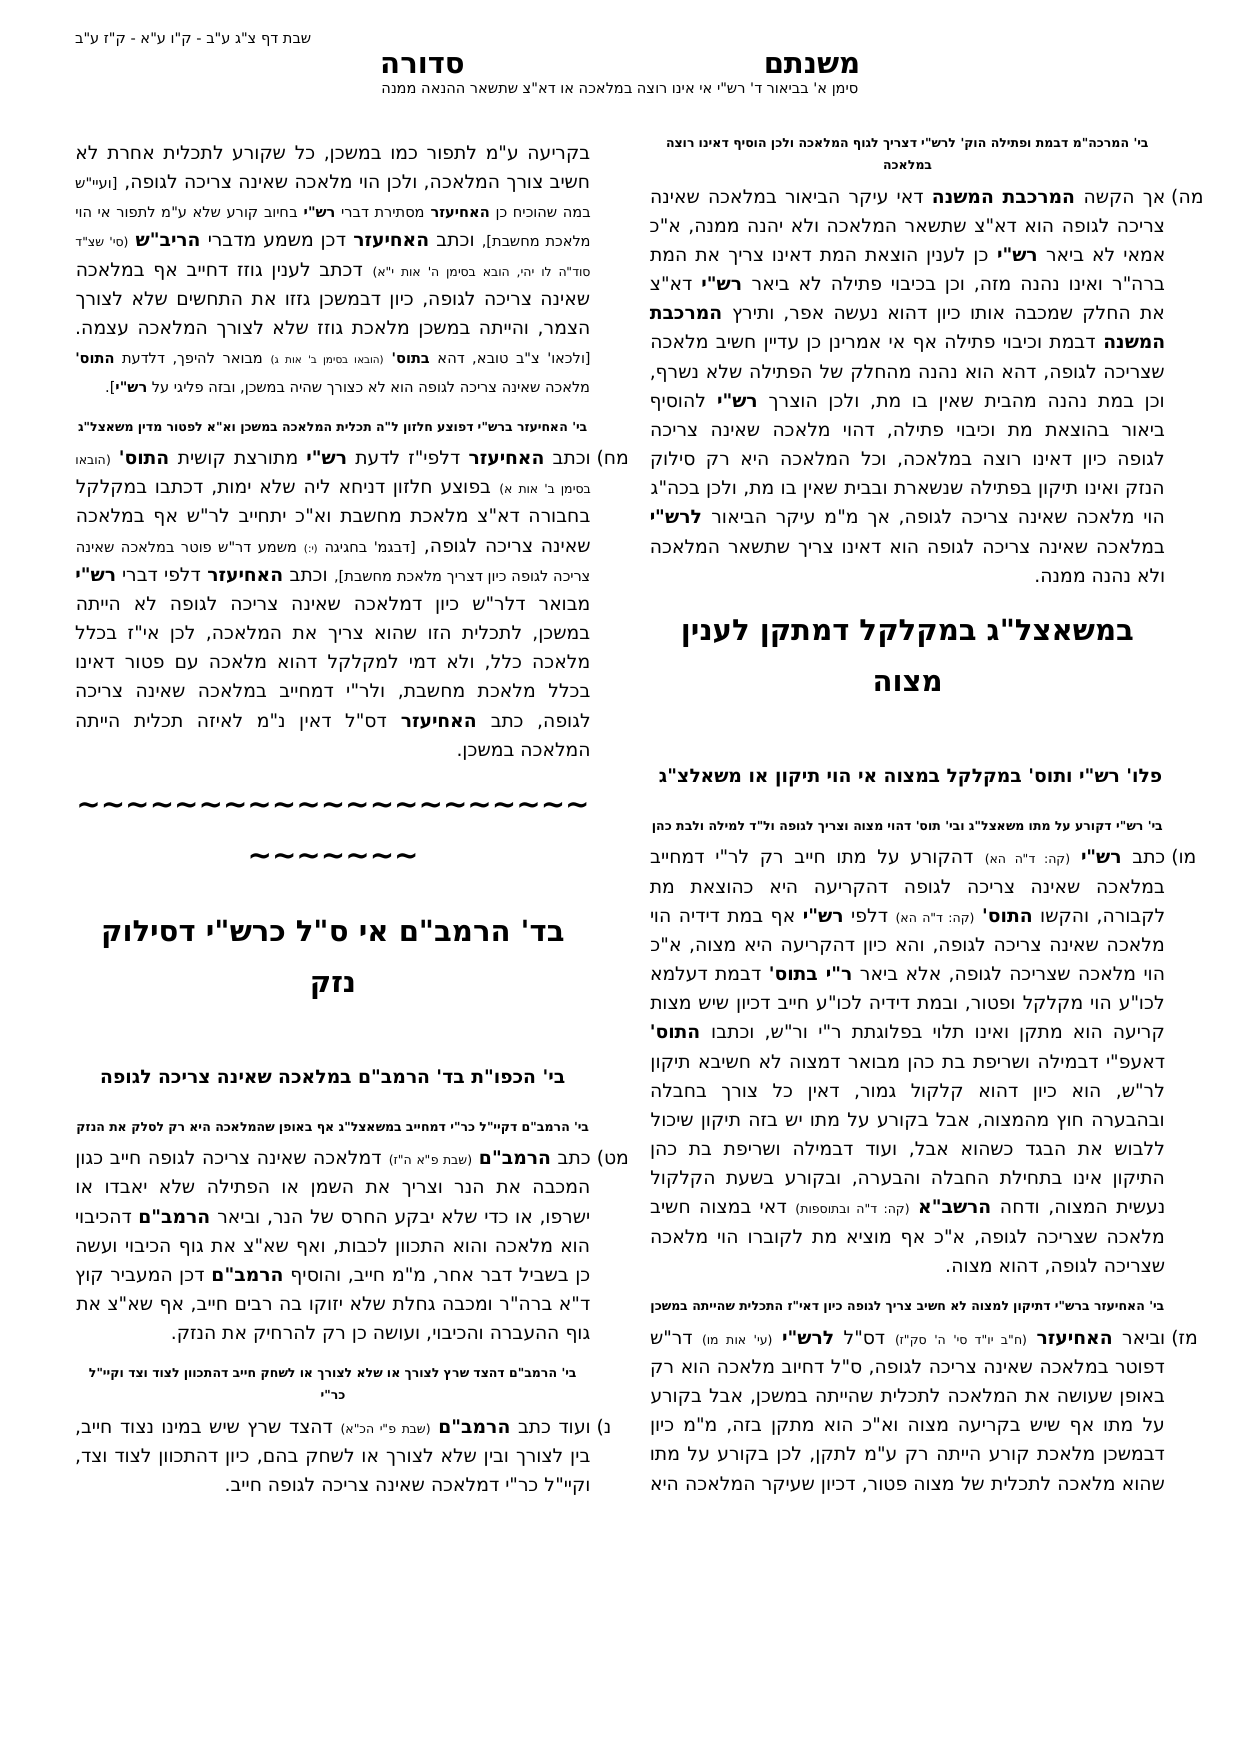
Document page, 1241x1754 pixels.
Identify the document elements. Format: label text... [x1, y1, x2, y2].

text וביאר האחיעזר (ח"ב יו"ד סי' ה' סק"ז) דס"ל לרש"י (עי' אות ‎מו) דר"ש דפוטר במלאכה שאינה צריכה לגופה, ס"ל דחיוב מלאכה הוא רק באופן שעושה את המלאכה לתכלית שהייתה במשכן, אבל בקורע על מתו אף שיש בקריעה מצוה וא"כ הוא מתקן בזה, מ"מ כיון דבמשכן מלאכת קורע הייתה רק ע"מ לתקן, לכן בקורע על מתו שהוא מלאכה לתכלית של מצוה פטור, דכיון שעיקר המלאכה היא בקריעה ע"מ לתפור כמו במשכן, כל שקורע לתכלית אחרת לא חשיב צורך המלאכה, ולכן הוי מלאכה שאינה צריכה לגופה, [ועיי"ש במה שהוכיח כן האחיעזר מסתירת דברי רש"י בחיוב קורע שלא ע"מ לתפור אי הוי מלאכת מחשבת], וכתב האחיעזר דכן משמע מדברי הריב"ש (סי' שצ"ד סוד"ה לו יהי, הובא בסימן ה' אות י"א) דכתב לענין גוזז דחייב אף במלאכה שאינה צריכה לגופה, כיון דבמשכן גזזו את התחשים שלא לצורך הצמר, והייתה במשכן מלאכת גוזז שלא לצורך המלאכה עצמה. [ולכאו' צ"ב טובא, דהא בתוס' (הובאו בסימן ב' אות ‎ג) מבואר להיפך, דלדעת התוס' מלאכה שאינה צריכה לגופה הוא לא כצורך שהיה במשכן, ובזה פליגי על רש"י]. [649, 1321, 1165, 1496]
text בי' הרמב"ם דהצד שרץ לצורך או שלא לצורך או לשחק חייב דהתכוון לצוד וצד וקיי"ל כר"י [75, 1366, 591, 1403]
text ~~~~~~~~~~~~~~~~~~~~~~~~~~~~ [75, 787, 591, 872]
text בי' הרמב"ם דקיי"ל כר"י דמחייב במשאצל"ג אף באופן שהמלאכה היא רק לסלק את הנזק [75, 1119, 591, 1134]
subtitle בי' הכפו"ת בד' הרמב"ם במלאכה שאינה צריכה לגופה [75, 1066, 591, 1088]
text בי' רש"י דקורע על מתו משאצל"ג ובי' תוס' דהוי מצוה וצריך לגופה ול"ד למילה ולבת כהן [649, 819, 1165, 833]
text בד' הרמב"ם אי ס"ל כרש"י דסילוק נזק [75, 914, 591, 999]
text כתב הרמב"ם (שבת פ"א ה"ז) דמלאכה שאינה צריכה לגופה חייב כגון המכבה את הנר וצריך את השמן או הפתילה שלא יאבדו או ישרפו, או כדי שלא יבקע החרס של הנר, וביאר הרמב"ם דהכיבוי הוא מלאכה והוא התכוון לכבות, ואף שא"צ את גוף הכיבוי ועשה כן בשביל דבר אחר, מ"מ חייב, והוסיף הרמב"ם דכן המעביר קוץ ד"א ברה"ר ומכבה גחלת שלא יזוקו בה רבים חייב, אף שא"צ את גוף ההעברה והכיבוי, ועושה כן רק להרחיק את הנזק. [75, 1141, 591, 1346]
text במשאצל"ג במקלקל דמתקן לענין מצוה [649, 613, 1165, 698]
text אך הקשה המרכבת המשנה דאי עיקר הביאור במלאכה שאינה צריכה לגופה הוא דא"צ שתשאר המלאכה ולא יהנה ממנה, א"כ אמאי לא ביאר רש"י כן לענין הוצאת המת דאינו צריך את המת ברה"ר ואינו נהנה מזה, וכן בכיבוי פתילה לא ביאר רש"י דא"צ את החלק שמכבה אותו כיון דהוא נעשה אפר, ותירץ המרכבת המשנה דבמת וכיבוי פתילה אף אי אמרינן כן עדיין חשיב מלאכה שצריכה לגופה, דהא הוא נהנה מהחלק של הפתילה שלא נשרף, וכן במת נהנה מהבית שאין בו מת, ולכן הוצרך רש"י להוסיף ביאור בהוצאת מת וכיבוי פתילה, דהוי מלאכה שאינה צריכה לגופה כיון דאינו רוצה במלאכה, וכל המלאכה היא רק סילוק הנזק ואינו תיקון בפתילה שנשארת ובבית שאין בו מת, ולכן בכה"ג הוי מלאכה שאינה צריכה לגופה, אך מ"מ עיקר הביאור לרש"י במלאכה שאינה צריכה לגופה הוא דאינו צריך שתשאר המלאכה ולא נהנה ממנה. [649, 180, 1165, 588]
text וכתב האחיעזר דלפי"ז לדעת רש"י מתורצת קושית התוס' (הובאו בסימן ב' אות ‎א) בפוצע חלזון דניחא ליה שלא ימות, דכתבו במקלקל בחבורה דא"צ מלאכת מחשבת וא"כ יתחייב לר"ש אף במלאכה שאינה צריכה לגופה, [דבגמ' בחגיגה (י:) משמע דר"ש פוטר במלאכה שאינה צריכה לגופה כיון דצריך מלאכת מחשבת], וכתב האחיעזר דלפי דברי רש"י מבואר דלר"ש כיון דמלאכה שאינה צריכה לגופה לא הייתה במשכן, לתכלית הזו שהוא צריך את המלאכה, לכן אי"ז בכלל מלאכה כלל, ולא דמי למקלקל דהוא מלאכה עם פטור דאינו בכלל מלאכת מחשבת, ולר"י דמחייב במלאכה שאינה צריכה לגופה, כתב האחיעזר דס"ל דאין נ"מ לאיזה תכלית הייתה המלאכה במשכן. [75, 441, 591, 762]
text בי' האחיעזר ברש"י דפוצע חלזון ל"ה תכלית המלאכה במשכן וא"א לפטור מדין משאצל"ג [75, 419, 591, 434]
text בי' המרכה"מ דבמת ופתילה הוק' לרש"י דצריך לגוף המלאכה ולכן הוסיף דאינו רוצה במלאכה [649, 136, 1165, 172]
text בי' האחיעזר ברש"י דתיקון למצוה לא חשיב צריך לגופה כיון דאי"ז התכלית שהייתה במשכן [649, 1299, 1165, 1313]
text ועוד כתב הרמב"ם (שבת פ"י הכ"א) דהצד שרץ שיש במינו נצוד חייב, בין לצורך ובין שלא לצורך או לשחק בהם, כיון דהתכוון לצוד וצד, וקיי"ל כר"י דמלאכה שאינה צריכה לגופה חייב. [75, 1410, 591, 1498]
text וביאר האחיעזר (ח"ב יו"ד סי' ה' סק"ז) דס"ל לרש"י (עי' אות ‎מו) דר"ש דפוטר במלאכה שאינה צריכה לגופה, ס"ל דחיוב מלאכה הוא רק באופן שעושה את המלאכה לתכלית שהייתה במשכן, אבל בקורע על מתו אף שיש בקריעה מצוה וא"כ הוא מתקן בזה, מ"מ כיון דבמשכן מלאכת קורע הייתה רק ע"מ לתקן, לכן בקורע על מתו שהוא מלאכה לתכלית של מצוה פטור, דכיון שעיקר המלאכה היא בקריעה ע"מ לתפור כמו במשכן, כל שקורע לתכלית אחרת לא חשיב צורך המלאכה, ולכן הוי מלאכה שאינה צריכה לגופה, [ועיי"ש במה שהוכיח כן האחיעזר מסתירת דברי רש"י בחיוב קורע שלא ע"מ לתפור אי הוי מלאכת מחשבת], וכתב האחיעזר דכן משמע מדברי הריב"ש (סי' שצ"ד סוד"ה לו יהי, הובא בסימן ה' אות י"א) דכתב לענין גוזז דחייב אף במלאכה שאינה צריכה לגופה, כיון דבמשכן גזזו את התחשים שלא לצורך הצמר, והייתה במשכן מלאכת גוזז שלא לצורך המלאכה עצמה. [ולכאו' צ"ב טובא, דהא בתוס' (הובאו בסימן ב' אות ‎ג) מבואר להיפך, דלדעת התוס' מלאכה שאינה צריכה לגופה הוא לא כצורך שהיה במשכן, ובזה פליגי על רש"י]. [75, 136, 591, 398]
text כתב רש"י (קה: ד"ה הא) דהקורע על מתו חייב רק לר"י דמחייב במלאכה שאינה צריכה לגופה דהקריעה היא כהוצאת מת לקבורה, והקשו התוס' (קה: ד"ה הא) דלפי רש"י אף במת דידיה הוי מלאכה שאינה צריכה לגופה, והא כיון דהקריעה היא מצוה, א"כ הוי מלאכה שצריכה לגופה, אלא ביאר ר"י בתוס' דבמת דעלמא לכו"ע הוי מקלקל ופטור, ובמת דידיה לכו"ע חייב דכיון שיש מצות קריעה הוא מתקן ואינו תלוי בפלוגתת ר"י ור"ש, וכתבו התוס' דאעפ"י דבמילה ושריפת בת כהן מבואר דמצוה לא חשיבא תיקון לר"ש, הוא כיון דהוא קלקול גמור, דאין כל צורך בחבלה ובהבערה חוץ מהמצוה, אבל בקורע על מתו יש בזה תיקון שיכול ללבוש את הבגד כשהוא אבל, ועוד דבמילה ושריפת בת כהן התיקון אינו בתחילת החבלה והבערה, ובקורע בשעת הקלקול נעשית המצוה, ודחה הרשב"א (קה: ד"ה ובתוספות) דאי במצוה חשיב מלאכה שצריכה לגופה, א"כ אף מוציא מת לקוברו הוי מלאכה שצריכה לגופה, דהוא מצוה. [649, 841, 1165, 1278]
subtitle פלו' רש"י ותוס' במקלקל במצוה אי הוי תיקון או משאלצ"ג [649, 765, 1165, 787]
